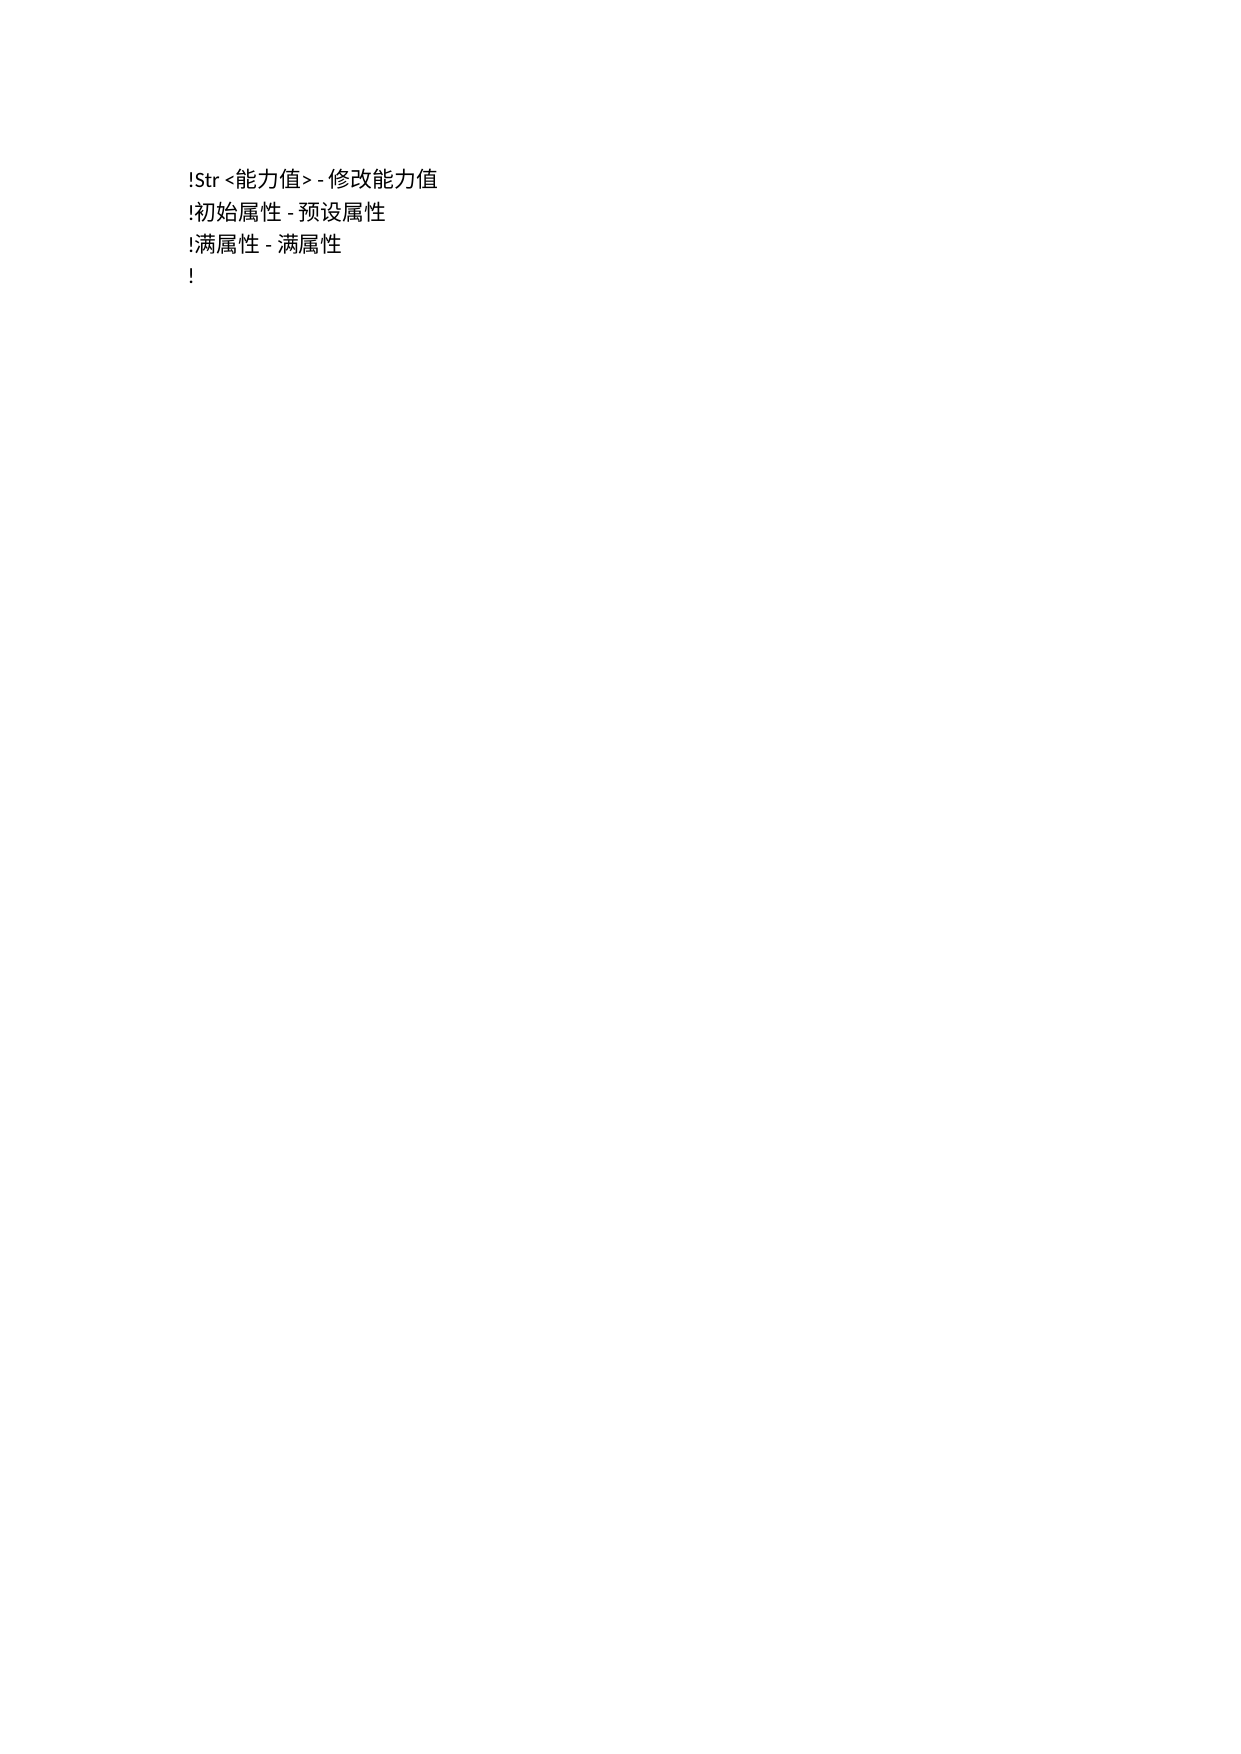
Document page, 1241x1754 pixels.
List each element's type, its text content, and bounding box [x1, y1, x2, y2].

text !满属性 - 满属性 [187, 227, 1053, 259]
text !初始属性 - 预设属性 [187, 194, 1053, 227]
text !Str <能力值> - 修改能力值 [187, 162, 1053, 194]
text ! [187, 259, 1053, 292]
